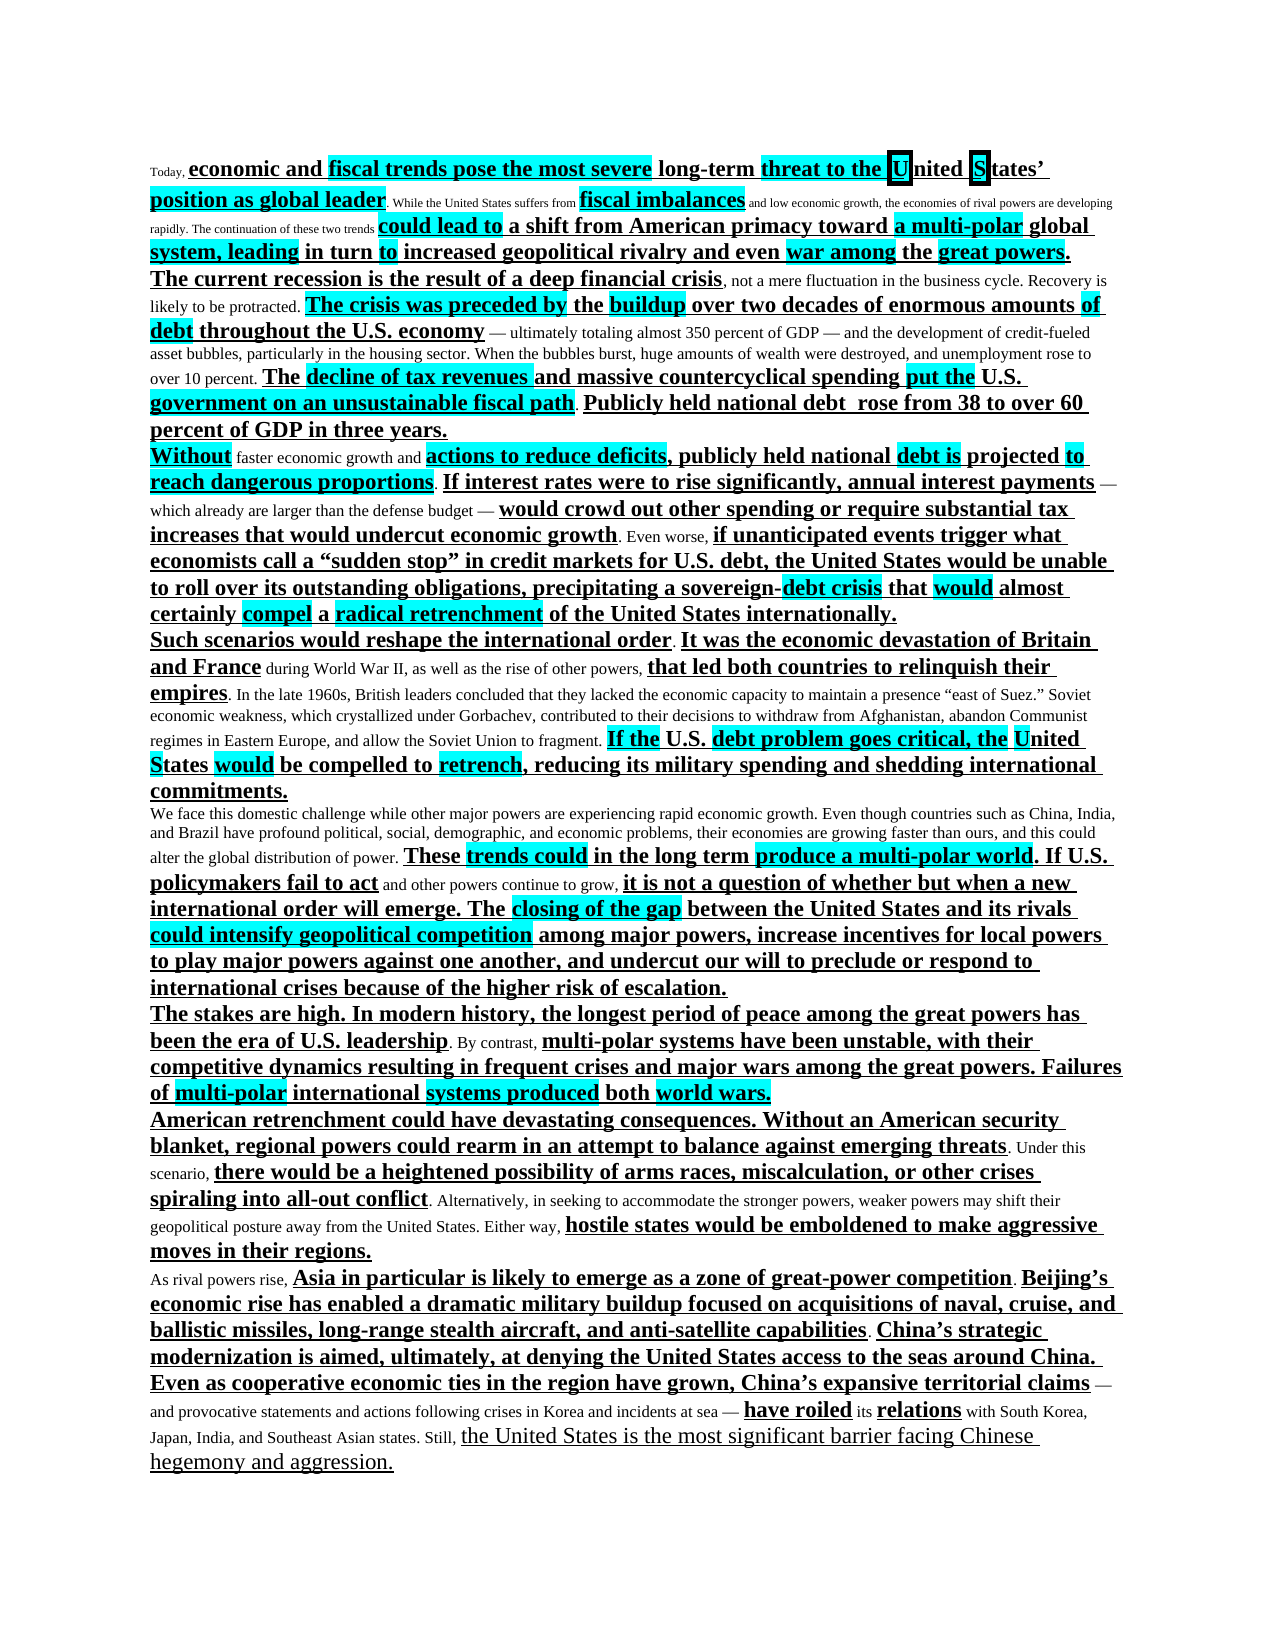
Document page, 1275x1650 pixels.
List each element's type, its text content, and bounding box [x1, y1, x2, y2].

text Without faster economic growth and actions to reduce deficits, publicly held national debt is projected to reach dangerous proportions. If interest rates were to rise significantly, annual interest payments — which already are larger than the defense budget — would crowd out other spending or require substantial tax increases that would undercut economic growth. Even worse, if unanticipated events trigger what economists call a “sudden stop” in credit markets for U.S. debt, the United States would be unable to roll over its outstanding obligations, precipitating a sovereign-debt crisis that would almost certainly compel a radical retrenchment of the United States internationally. [150, 442, 1125, 627]
text The current recession is the result of a deep financial crisis, not a mere fluctuation in the business cycle. Recovery is likely to be protracted. The crisis was preceded by the buildup over two decades of enormous amounts of debt throughout the U.S. economy — ultimately totaling almost 350 percent of GDP — and the development of credit-fueled asset bubbles, particularly in the housing sector. When the bubbles burst, huge amounts of wealth were destroyed, and unemployment rose to over 10 percent. The decline of tax revenues and massive countercyclical spending put the U.S. government on an unsustainable fiscal path. Publicly held national debt rose from 38 to over 60 percent of GDP in three years. [150, 265, 1125, 442]
text As rival powers rise, Asia in particular is likely to emerge as a zone of great-power competition. Beijing’s economic rise has enabled a dramatic military buildup focused on acquisitions of naval, cruise, and ballistic missiles, long-range stealth aircraft, and anti-satellite capabilities. China’s strategic modernization is aimed, ultimately, at denying the United States access to the seas around China. Even as cooperative economic ties in the region have grown, China’s expansive territorial claims — and provocative statements and actions following crises in Korea and incidents at sea — have roiled its relations with South Korea, Japan, India, and Southeast Asian states. Still, the United States is the most significant barrier facing Chinese hegemony and aggression. [150, 1264, 1125, 1475]
text Today, economic and fiscal trends pose the most severe long-term threat to the United States’ position as global leader. While the United States suffers from fiscal imbalances and low economic growth, the economies of rival powers are developing rapidly. The continuation of these two trends could lead to a shift from American primacy toward a multi-polar global system, leading in turn to increased geopolitical rivalry and even war among the great powers. [150, 150, 1125, 265]
text The stakes are high. In modern history, the longest period of peace among the great powers has been the era of U.S. leadership. By contrast, multi-polar systems have been unstable, with their competitive dynamics resulting in frequent crises and major wars among the great powers. Failures of multi-polar international systems produced both world wars. [150, 1000, 1125, 1106]
text American retrenchment could have devastating consequences. Without an American security blanket, regional powers could rearm in an attempt to balance against emerging threats. Under this scenario, there would be a heightened possibility of arms races, miscalculation, or other crises spiraling into all-out conflict. Alternatively, in seeking to accommodate the stronger powers, weaker powers may shift their geopolitical posture away from the United States. Either way, hostile states would be emboldened to make aggressive moves in their regions. [150, 1106, 1125, 1264]
text Such scenarios would reshape the international order. It was the economic devastation of Britain and France during World War II, as well as the rise of other powers, that led both countries to relinquish their empires. In the late 1960s, British leaders concluded that they lacked the economic capacity to maintain a presence “east of Suez.” Soviet economic weakness, which crystallized under Gorbachev, contributed to their decisions to withdraw from Afghanistan, abandon Communist regimes in Eastern Europe, and allow the Soviet Union to fragment. If the U.S. debt problem goes critical, the United States would be compelled to retrench, reducing its military spending and shedding international commitments. [150, 627, 1125, 804]
text We face this domestic challenge while other major powers are experiencing rapid economic growth. Even though countries such as China, India, and Brazil have profound political, social, demographic, and economic problems, their economies are growing faster than ours, and this could alter the global distribution of power. These trends could in the long term produce a multi-polar world. If U.S. policymakers fail to act and other powers continue to grow, it is not a question of whether but when a new international order will emerge. The closing of the gap between the United States and its rivals could intensify geopolitical competition among major powers, increase incentives for local powers to play major powers against one another, and undercut our will to preclude or respond to international crises because of the higher risk of escalation. [150, 804, 1125, 1000]
